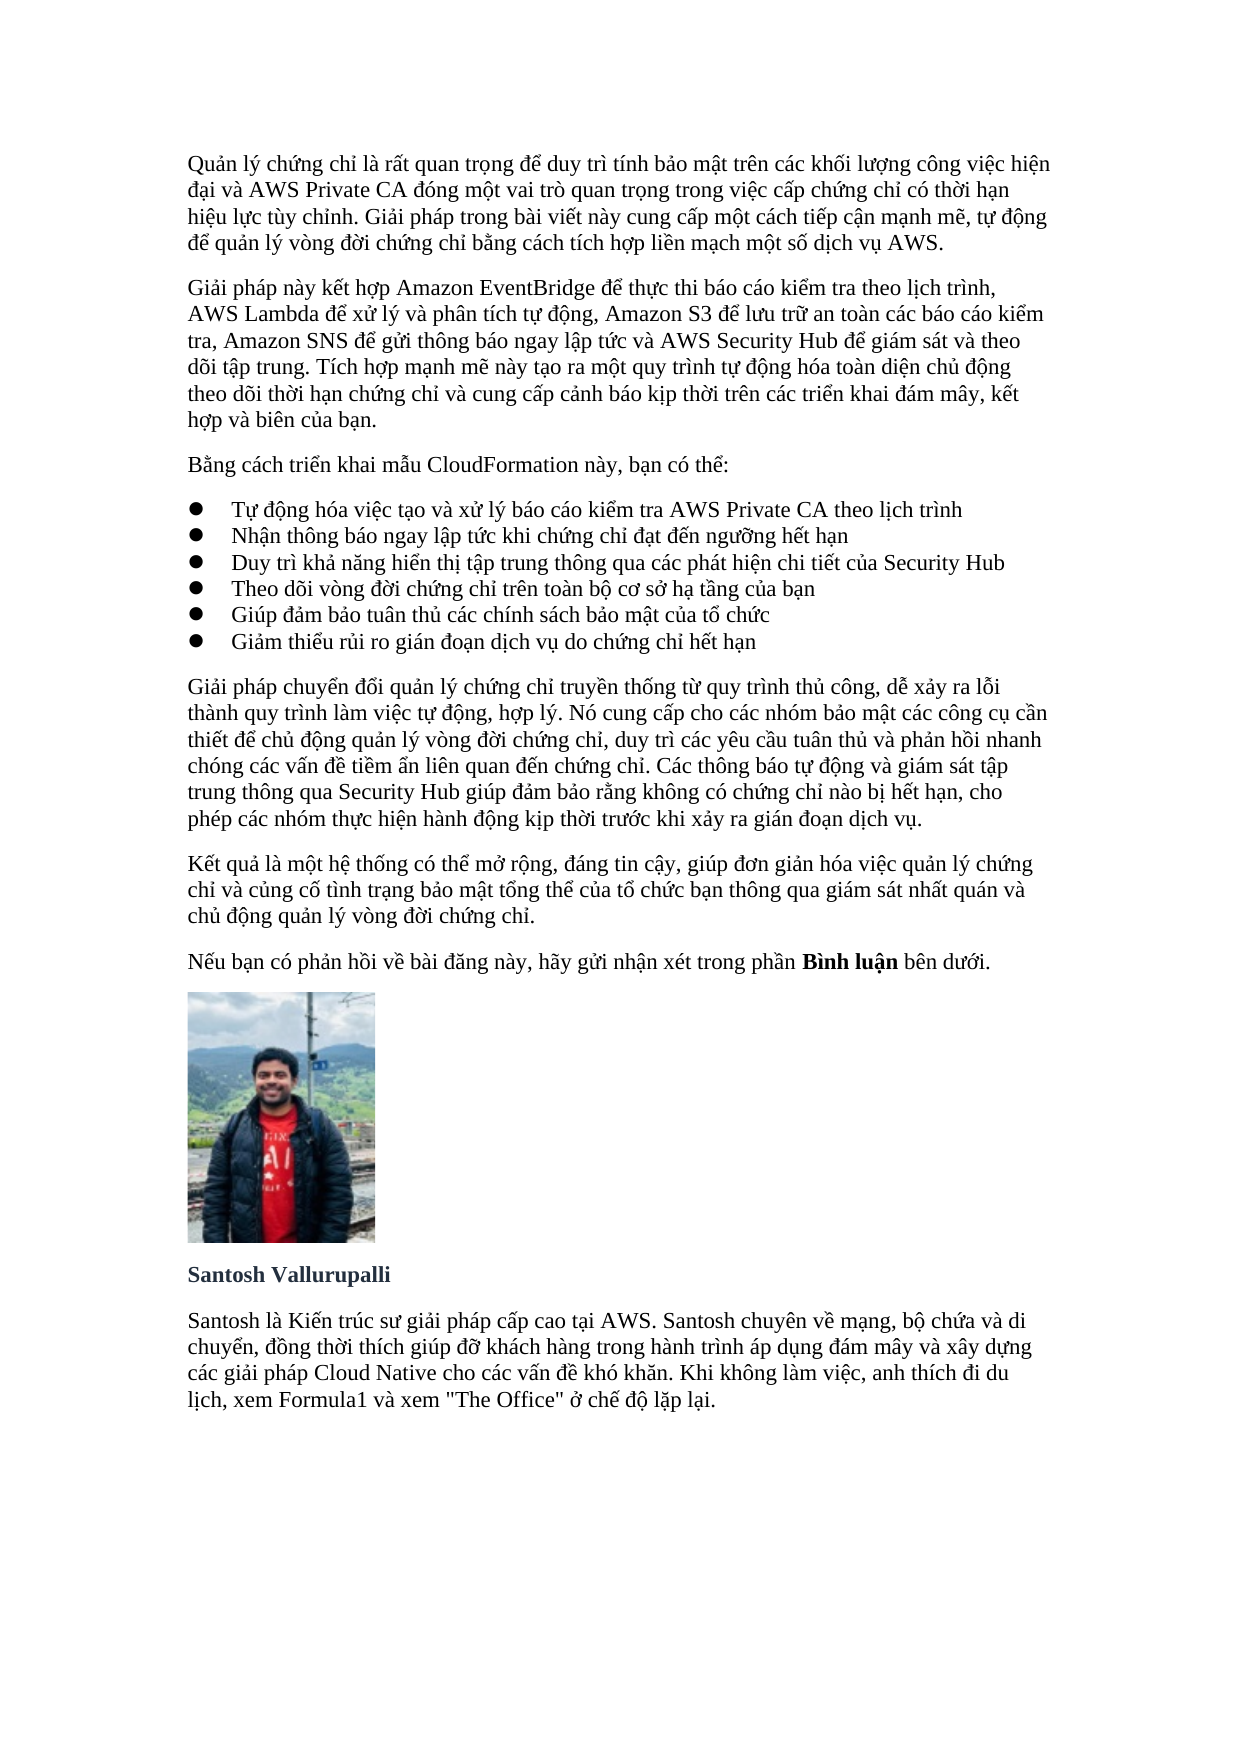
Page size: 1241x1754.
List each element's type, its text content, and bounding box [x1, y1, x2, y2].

list Giúp đảm bảo tuân thủ các chính sách bảo mật của tổ chức [187, 602, 1053, 628]
text Nếu bạn có phản hồi về bài đăng này, hãy gửi nhận xét trong phần Bình luận bên dưới. [187, 948, 1053, 974]
list Nhận thông báo ngay lập tức khi chứng chỉ đạt đến ngưỡng hết hạn [187, 522, 1053, 549]
subtitle Santosh Vallurupalli [187, 1262, 1053, 1288]
text Giải pháp này kết hợp Amazon EventBridge để thực thi báo cáo kiểm tra theo lịch trình, AWS Lambda để xử lý và phân tích tự động, Amazon S3 để lưu trữ an toàn các báo cáo kiểm tra, Amazon SNS để gửi thông báo ngay lập tức và AWS Security Hub để giám sát và theo dõi tập trung. Tích hợp mạnh mẽ này tạo ra một quy trình tự động hóa toàn diện chủ động theo dõi thời hạn chứng chỉ và cung cấp cảnh báo kịp thời trên các triển khai đám mây, kết hợp và biên của bạn. [187, 274, 1053, 432]
text Bằng cách triển khai mẫu CloudFormation này, bạn có thể: [187, 451, 1053, 477]
list Giảm thiểu rủi ro gián đoạn dịch vụ do chứng chỉ hết hạn [187, 628, 1053, 654]
list Duy trì khả năng hiển thị tập trung thông qua các phát hiện chi tiết của Security Hub [187, 549, 1053, 575]
picture [187, 992, 375, 1243]
text Kết quả là một hệ thống có thể mở rộng, đáng tin cậy, giúp đơn giản hóa việc quản lý chứng chỉ và củng cố tình trạng bảo mật tổng thể của tổ chức bạn thông qua giám sát nhất quán và chủ động quản lý vòng đời chứng chỉ. [187, 850, 1053, 929]
text Quản lý chứng chỉ là rất quan trọng để duy trì tính bảo mật trên các khối lượng công việc hiện đại và AWS Private CA đóng một vai trò quan trọng trong việc cấp chứng chỉ có thời hạn hiệu lực tùy chỉnh. Giải pháp trong bài viết này cung cấp một cách tiếp cận mạnh mẽ, tự động để quản lý vòng đời chứng chỉ bằng cách tích hợp liền mạch một số dịch vụ AWS. [187, 150, 1053, 255]
list Theo dõi vòng đời chứng chỉ trên toàn bộ cơ sở hạ tầng của bạn [187, 575, 1053, 602]
list Tự động hóa việc tạo và xử lý báo cáo kiểm tra AWS Private CA theo lịch trình [187, 496, 1053, 522]
text Giải pháp chuyển đổi quản lý chứng chỉ truyền thống từ quy trình thủ công, dễ xảy ra lỗi thành quy trình làm việc tự động, hợp lý. Nó cung cấp cho các nhóm bảo mật các công cụ cần thiết để chủ động quản lý vòng đời chứng chỉ, duy trì các yêu cầu tuân thủ và phản hồi nhanh chóng các vấn đề tiềm ẩn liên quan đến chứng chỉ. Các thông báo tự động và giám sát tập trung thông qua Security Hub giúp đảm bảo rằng không có chứng chỉ nào bị hết hạn, cho phép các nhóm thực hiện hành động kịp thời trước khi xảy ra gián đoạn dịch vụ. [187, 673, 1053, 831]
text Santosh là Kiến trúc sư giải pháp cấp cao tại AWS. Santosh chuyên về mạng, bộ chứa và di chuyển, đồng thời thích giúp đỡ khách hàng trong hành trình áp dụng đám mây và xây dựng các giải pháp Cloud Native cho các vấn đề khó khăn. Khi không làm việc, anh thích đi du lịch, xem Formula1 và xem "The Office" ở chế độ lặp lại. [187, 1307, 1053, 1412]
